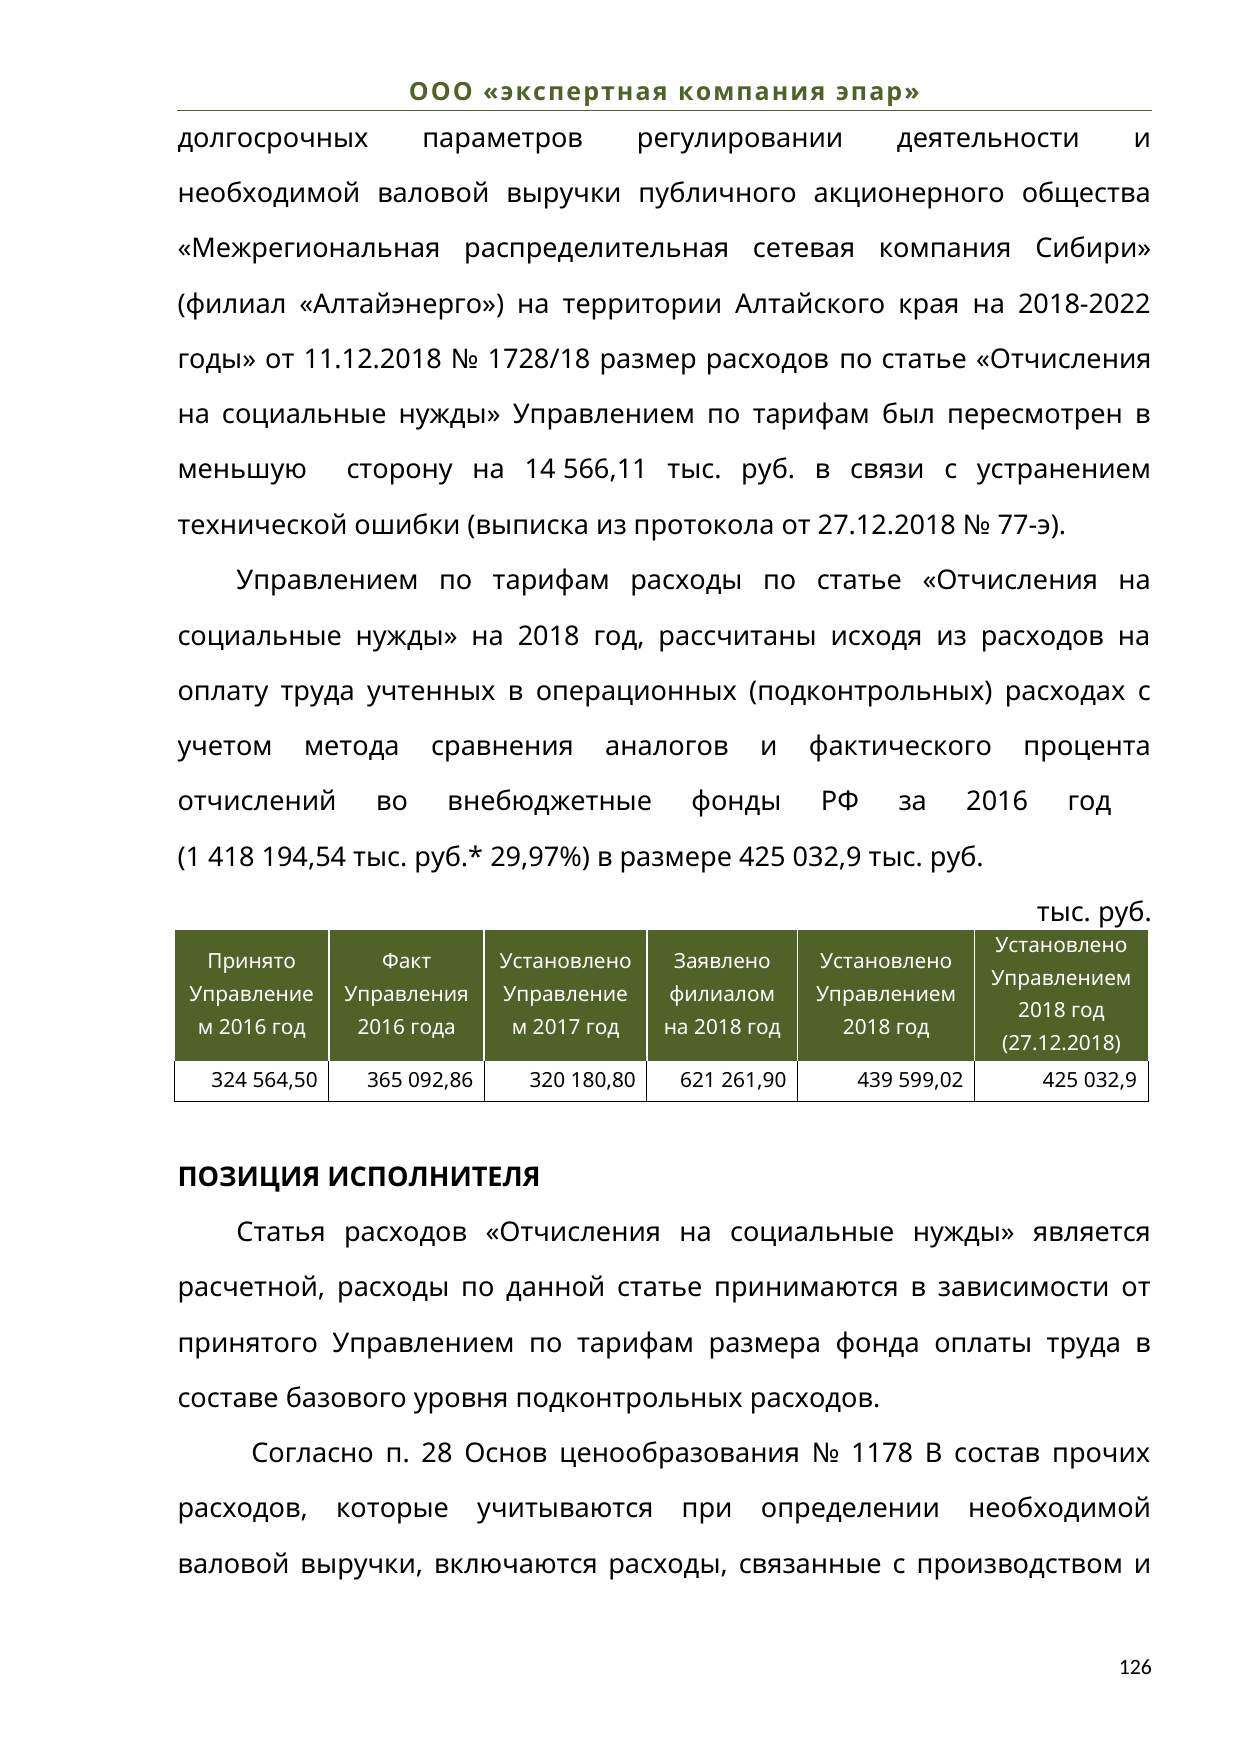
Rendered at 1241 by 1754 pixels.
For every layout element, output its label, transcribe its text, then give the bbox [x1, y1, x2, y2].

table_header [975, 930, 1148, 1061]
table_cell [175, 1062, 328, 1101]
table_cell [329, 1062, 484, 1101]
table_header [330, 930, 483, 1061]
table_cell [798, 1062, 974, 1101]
text ПОЗИЦИЯ ИСПОЛНИТЕЛЯ [177, 1157, 1152, 1194]
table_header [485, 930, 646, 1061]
text тыс. руб. [177, 892, 1152, 929]
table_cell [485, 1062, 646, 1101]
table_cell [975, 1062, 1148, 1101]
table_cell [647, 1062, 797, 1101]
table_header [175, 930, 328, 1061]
text Управлением по тарифам расходы по статье «Отчисления на социальные нужды» на 2018 год, рассчитаны исходя из расходов на оплату труда учтенных в операционных (подконтрольных) расходах с учетом метода сравнения аналогов и фактического процента отчислений во внебюджетные фонды РФ за 2016 год (1 418 194,54 тыс. руб.* 29,97%) в размере 425 032,9 тыс. руб. [177, 561, 1152, 874]
text Статья расходов «Отчисления на социальные нужды» является расчетной, расходы по данной статье принимаются в зависимости от принятого Управлением по тарифам размера фонда оплаты труда в составе базового уровня подконтрольных расходов. [177, 1212, 1152, 1415]
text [177, 118, 1152, 542]
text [177, 1434, 1152, 1581]
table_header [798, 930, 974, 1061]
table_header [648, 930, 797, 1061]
